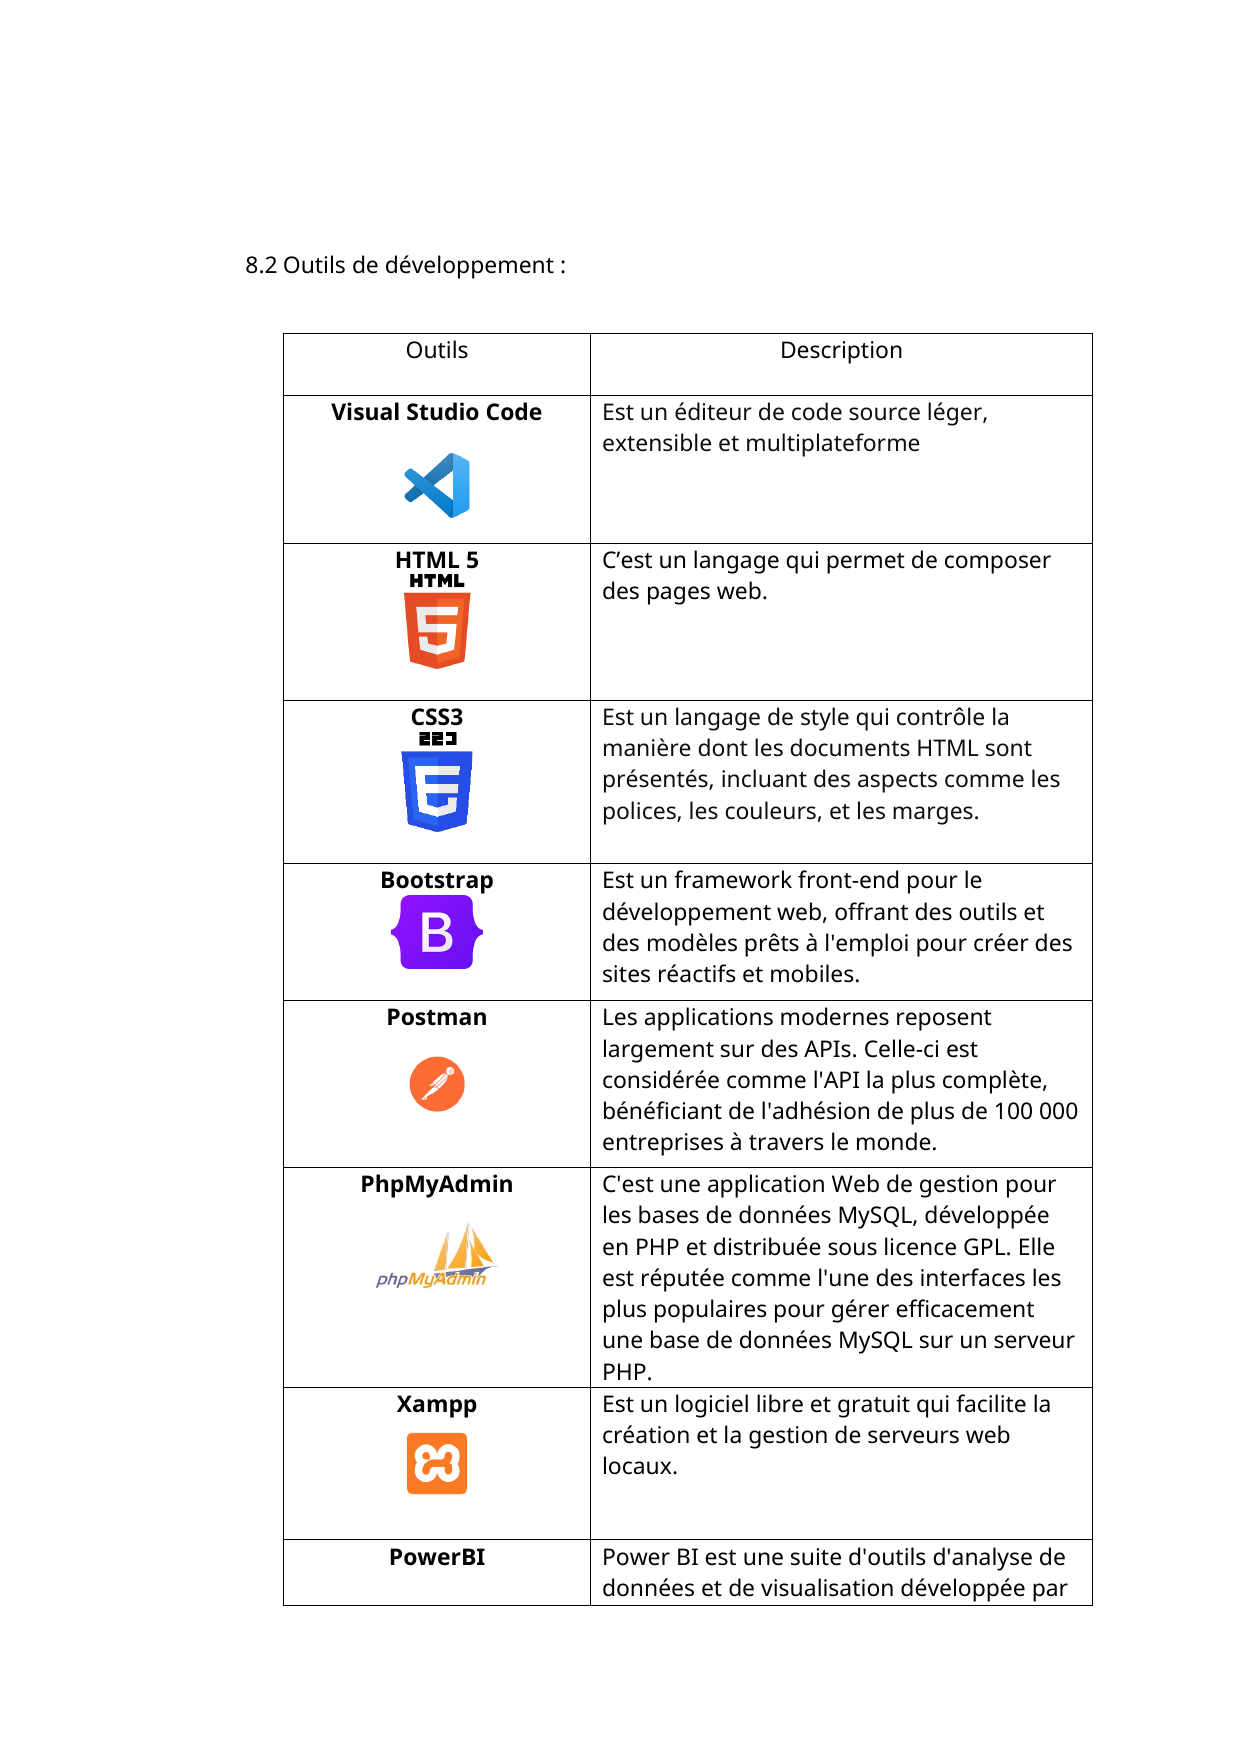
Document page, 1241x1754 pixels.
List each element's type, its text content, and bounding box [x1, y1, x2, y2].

table_cell Est un logiciel libre et gratuit qui facilite la création et la gestion de serveurs web locaux. [591, 1388, 1092, 1539]
table_cell Est un langage de style qui contrôle la manière dont les documents HTML sont présentés, incluant des aspects comme les polices, les couleurs, et les marges. [591, 701, 1092, 863]
picture [390, 895, 483, 969]
table_cell Bootstrap [284, 864, 590, 1000]
table_cell Postman [284, 1001, 590, 1167]
table_cell HTML 5 [284, 544, 590, 700]
table_cell Est un framework front-end pour le développement web, offrant des outils et des modèles prêts à l'emploi pour créer des sites réactifs et mobiles. [591, 864, 1092, 1000]
table_cell C’est un langage qui permet de composer des pages web. [591, 544, 1092, 700]
picture [390, 574, 484, 669]
picture [377, 1419, 497, 1509]
picture [326, 427, 547, 543]
table_cell Power BI est une suite d'outils d'analyse de données et de visualisation développée par Microsoft. [591, 1540, 1092, 1605]
table_cell Xampp [284, 1388, 590, 1539]
list Outils de développement : [245, 249, 1093, 280]
picture [385, 1032, 489, 1136]
table_cell C'est une application Web de gestion pour les bases de données MySQL, développée en PHP et distribuée sous licence GPL. Elle est réputée comme l'une des interfaces les plus populaires pour gérer efficacement une base de données MySQL sur un serveur PHP. [591, 1168, 1092, 1387]
table_cell PhpMyAdmin [284, 1168, 590, 1387]
table_header Description [591, 334, 1092, 395]
picture [372, 1199, 501, 1328]
table_header Outils [284, 334, 590, 395]
table_cell Visual Studio Code [284, 396, 590, 542]
table_cell Les applications modernes reposent largement sur des APIs. Celle-ci est considérée comme l'API la plus complète, bénéficiant de l'adhésion de plus de 100 000 entreprises à travers le monde. [591, 1001, 1092, 1167]
table_cell Est un éditeur de code source léger, extensible et multiplateforme [591, 396, 1092, 542]
table_cell CSS3 [284, 701, 590, 863]
table_cell PowerBI [284, 1540, 590, 1605]
picture [401, 732, 473, 832]
